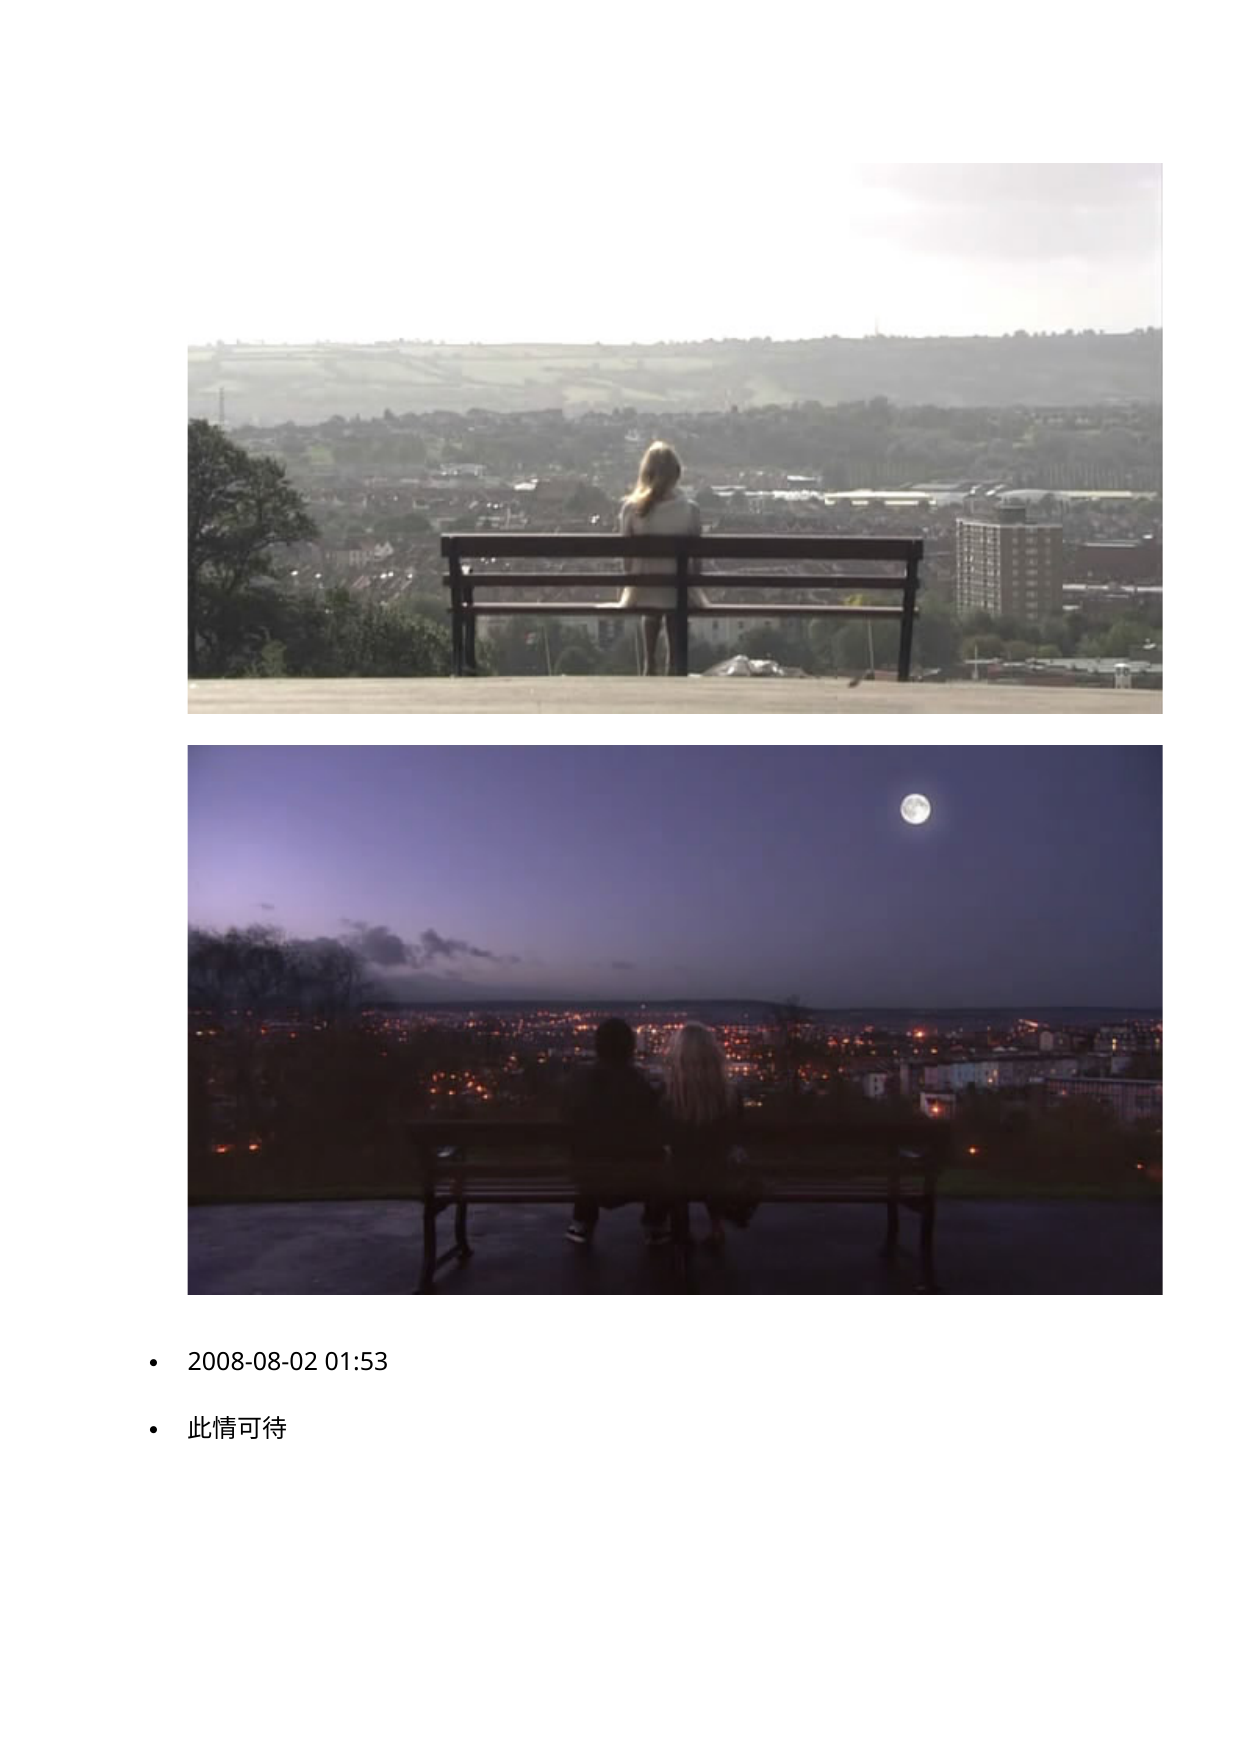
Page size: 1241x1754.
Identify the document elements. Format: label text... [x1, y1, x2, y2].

picture [187, 163, 1163, 714]
picture [187, 745, 1163, 1295]
list 此情可待 [150, 1394, 1053, 1459]
list 2008-08-02 01:53 [150, 1329, 1053, 1394]
